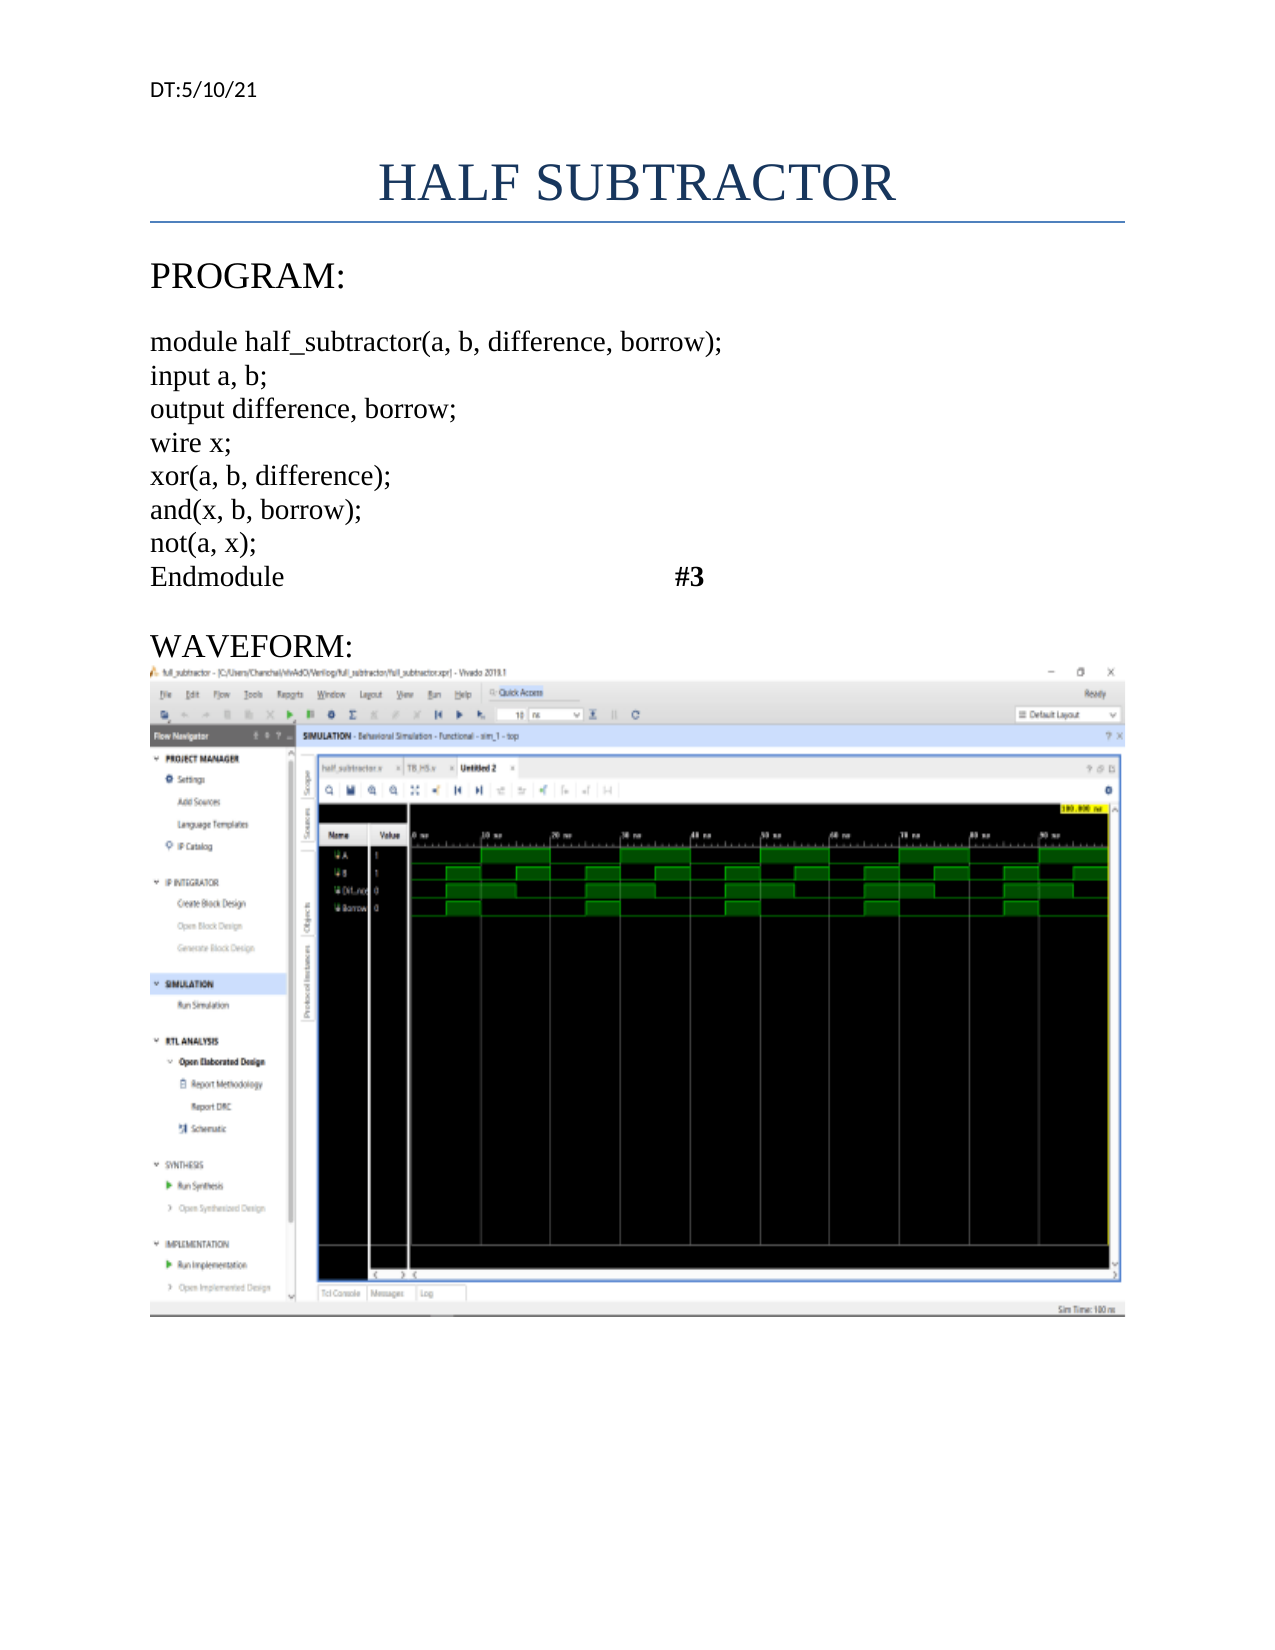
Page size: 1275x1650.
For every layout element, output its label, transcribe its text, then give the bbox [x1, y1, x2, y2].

text output difference, borrow; [150, 391, 1125, 425]
text PROGRAM: [150, 254, 1125, 297]
text xor(a, b, difference); [150, 458, 1125, 492]
text Endmodule #3 [150, 559, 1125, 593]
text and(x, b, borrow); [150, 492, 1125, 526]
picture [150, 664, 1125, 1317]
text WAVEFORM: [150, 626, 1125, 664]
title HALF SUBTRACTOR [150, 150, 1125, 221]
text wire x; [150, 425, 1125, 458]
text input a, b; [150, 358, 1125, 391]
text module half_subtractor(a, b, difference, borrow); [150, 324, 1125, 358]
text not(a, x); [150, 526, 1125, 559]
